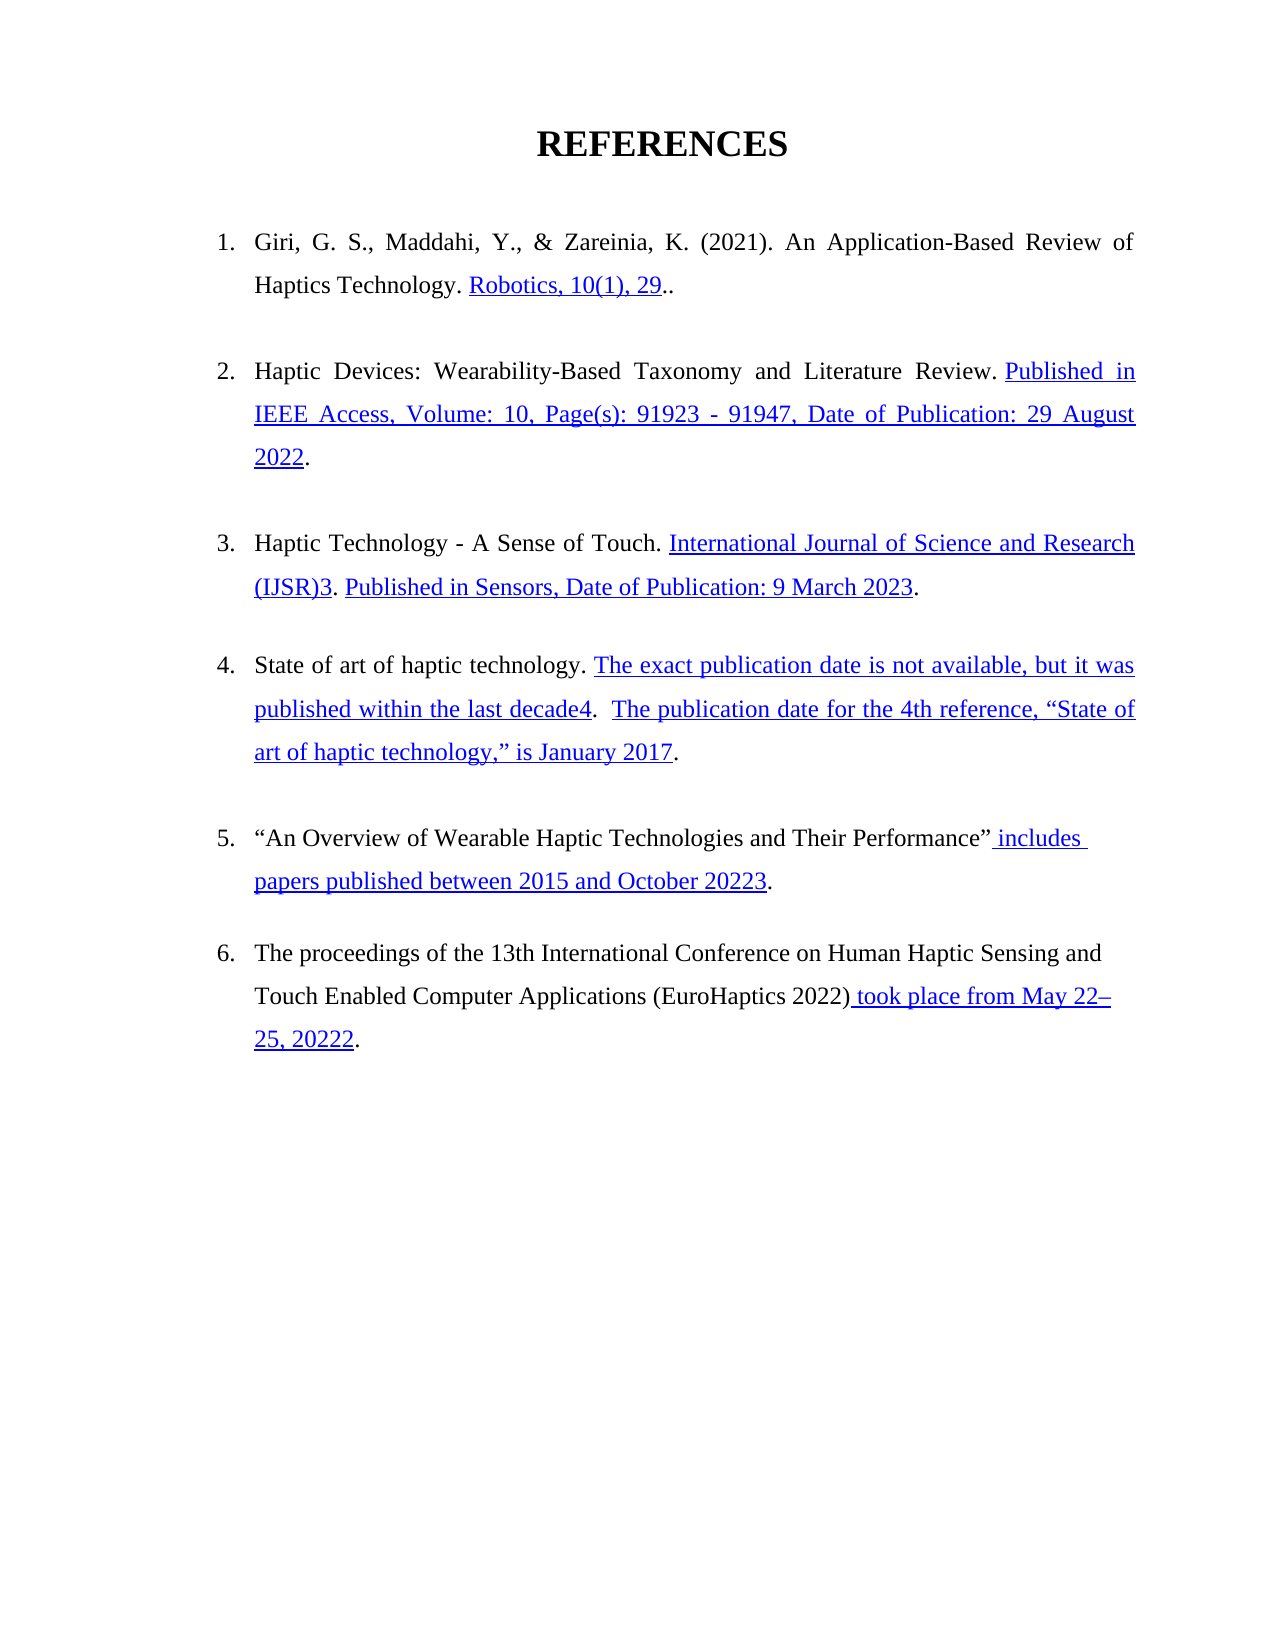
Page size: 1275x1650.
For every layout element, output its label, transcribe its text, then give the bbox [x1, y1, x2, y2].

list The proceedings of the 13th International Conference on Human Haptic Sensing and Touch Enabled Computer Applications (EuroHaptics 2022) took place from May 22–25, 20222. [217, 938, 1135, 1053]
list Giri, G. S., Maddahi, Y., & Zareinia, K. (2021). An Application-Based Review of Haptics Technology. Robotics, 10(1), 29.. [217, 227, 1135, 298]
list State of art of haptic technology. The exact publication date is not available, but it was published within the last decade4. The publication date for the 4th reference, “State of art of haptic technology,” is January 2017. [217, 651, 1135, 766]
list Haptic Devices: Wearability-Based Taxonomy and Literature Review. Published in IEEE Access, Volume: 10, Page(s): 91923 - 91947, Date of Publication: 29 August 2022. [217, 356, 1135, 471]
list “An Overview of Wearable Haptic Technologies and Their Performance” includes papers published between 2015 and October 20223. [217, 823, 1135, 895]
list Haptic Technology - A Sense of Touch. International Journal of Science and Research (IJSR)3. Published in Sensors, Date of Publication: 9 March 2023. [217, 528, 1135, 600]
